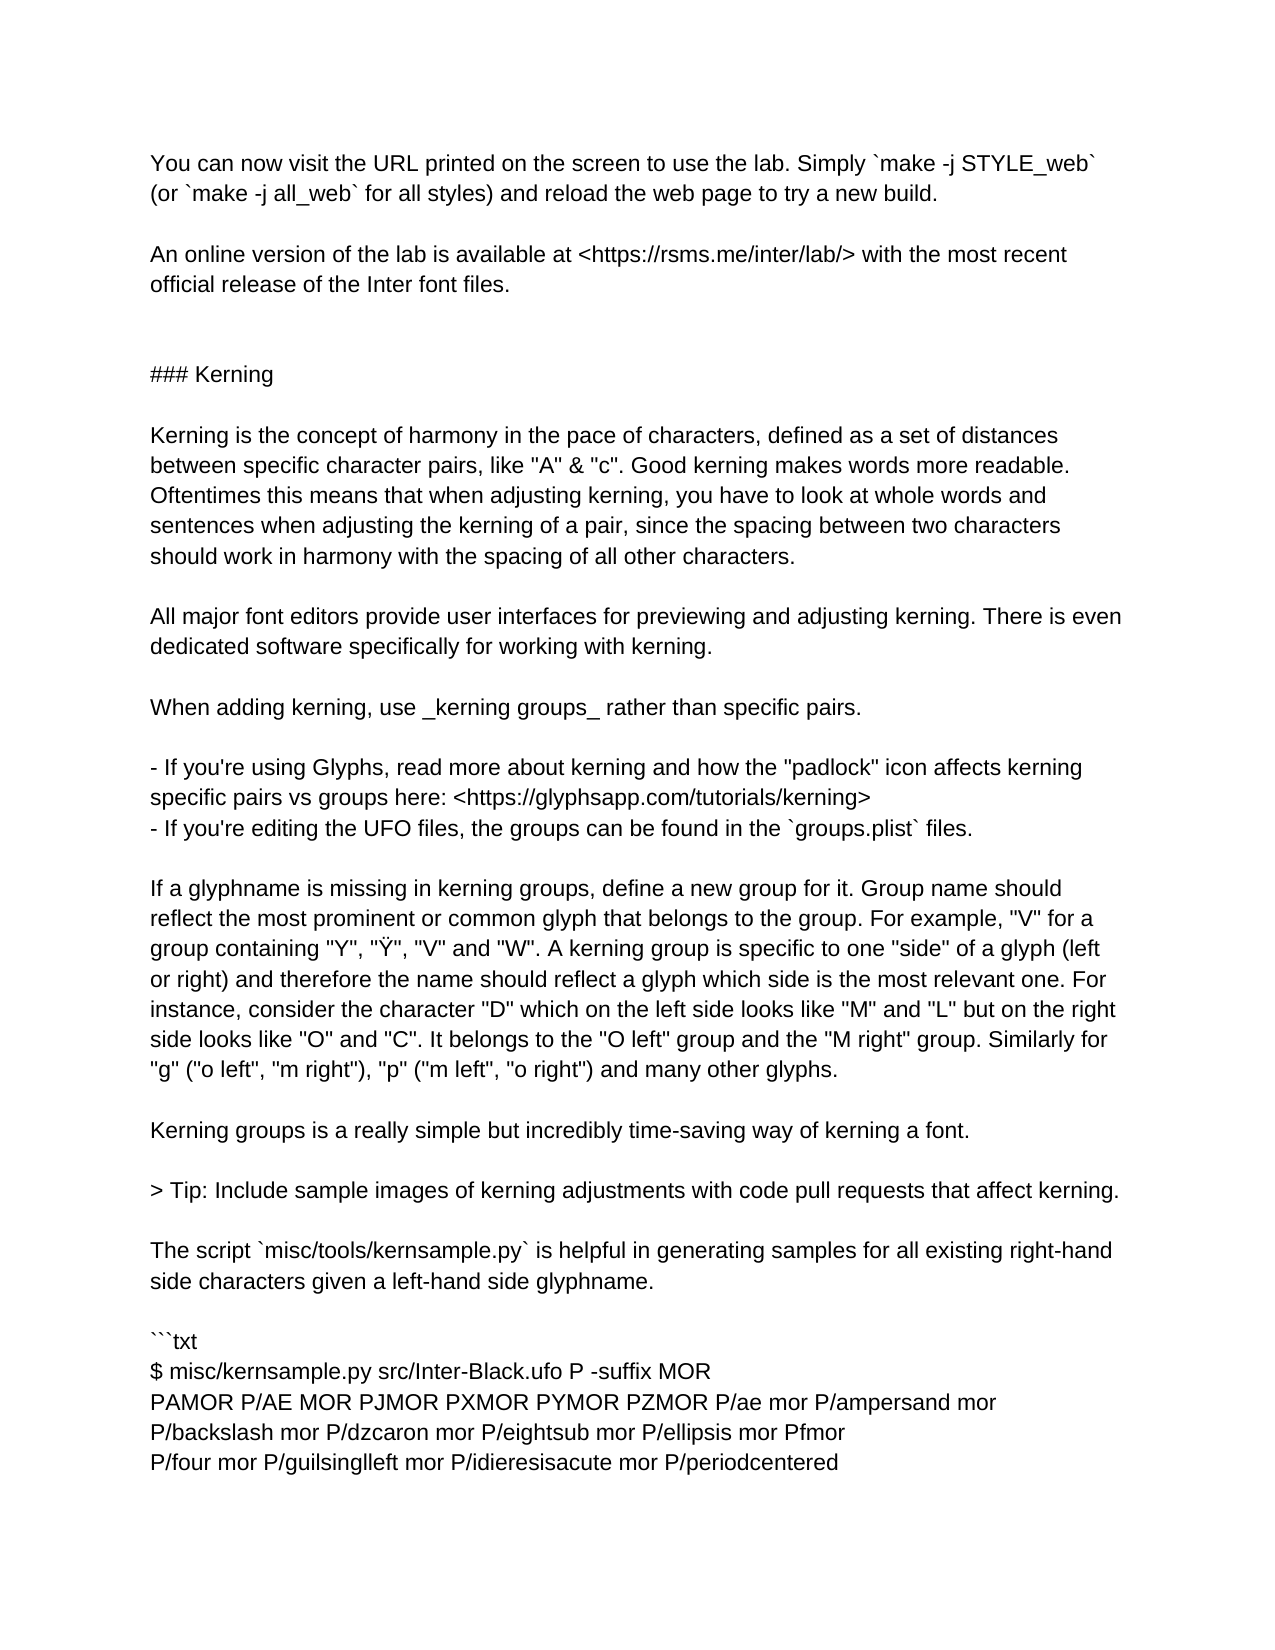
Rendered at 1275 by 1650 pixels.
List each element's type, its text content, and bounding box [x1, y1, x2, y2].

text P/backslash mor P/dzcaron mor P/eightsub mor P/ellipsis mor Pfmor [150, 1419, 1125, 1445]
text P/four mor P/guilsinglleft mor P/idieresisacute mor P/periodcentered [150, 1449, 1125, 1475]
text ```txt [150, 1328, 1125, 1354]
text - If you're editing the UFO files, the groups can be found in the `groups.plist` files. [150, 814, 1125, 841]
text - If you're using Glyphs, read more about kerning and how the "padlock" icon affects kerning specific pairs vs groups here: <https://glyphsapp.com/tutorials/kerning> [150, 754, 1125, 811]
text You can now visit the URL printed on the screen to use the lab. Simply `make -j STYLE_web` (or `make -j all_web` for all styles) and reload the web page to try a new build. [150, 150, 1125, 207]
text All major font editors provide user interfaces for previewing and adjusting kerning. There is even dedicated software specifically for working with kerning. [150, 603, 1125, 660]
text Kerning groups is a really simple but incredibly time-saving way of kerning a font. [150, 1117, 1125, 1143]
text Kerning is the concept of harmony in the pace of characters, defined as a set of distances between specific character pairs, like "A" & "c". Good kerning makes words more readable. Oftentimes this means that when adjusting kerning, you have to look at whole words and sentences when adjusting the kerning of a pair, since the spacing between two characters should work in harmony with the spacing of all other characters. [150, 422, 1125, 569]
text If a glyphname is missing in kerning groups, define a new group for it. Group name should reflect the most prominent or common glyph that belongs to the group. For example, "V" for a group containing "Y", "Ÿ", "V" and "W". A kerning group is specific to one "side" of a glyph (left or right) and therefore the name should reflect a glyph which side is the most relevant one. For instance, consider the character "D" which on the left side looks like "M" and "L" but on the right side looks like "O" and "C". It belongs to the "O left" group and the "M right" group. Similarly for "g" ("o left", "m right"), "p" ("m left", "o right") and many other glyphs. [150, 875, 1125, 1083]
text The script `misc/tools/kernsample.py` is helpful in generating samples for all existing right-hand side characters given a left-hand side glyphname. [150, 1237, 1125, 1294]
text $ misc/kernsample.py src/Inter-Black.ufo P -suffix MOR [150, 1358, 1125, 1385]
text An online version of the lab is available at <https://rsms.me/inter/lab/> with the most recent official release of the Inter font files. [150, 241, 1125, 297]
text PAMOR P/AE MOR PJMOR PXMOR PYMOR PZMOR P/ae mor P/ampersand mor [150, 1388, 1125, 1415]
text > Tip: Include sample images of kerning adjustments with code pull requests that affect kerning. [150, 1177, 1125, 1203]
text ### Kerning [150, 361, 1125, 388]
text When adding kerning, use _kerning groups_ rather than specific pairs. [150, 694, 1125, 720]
